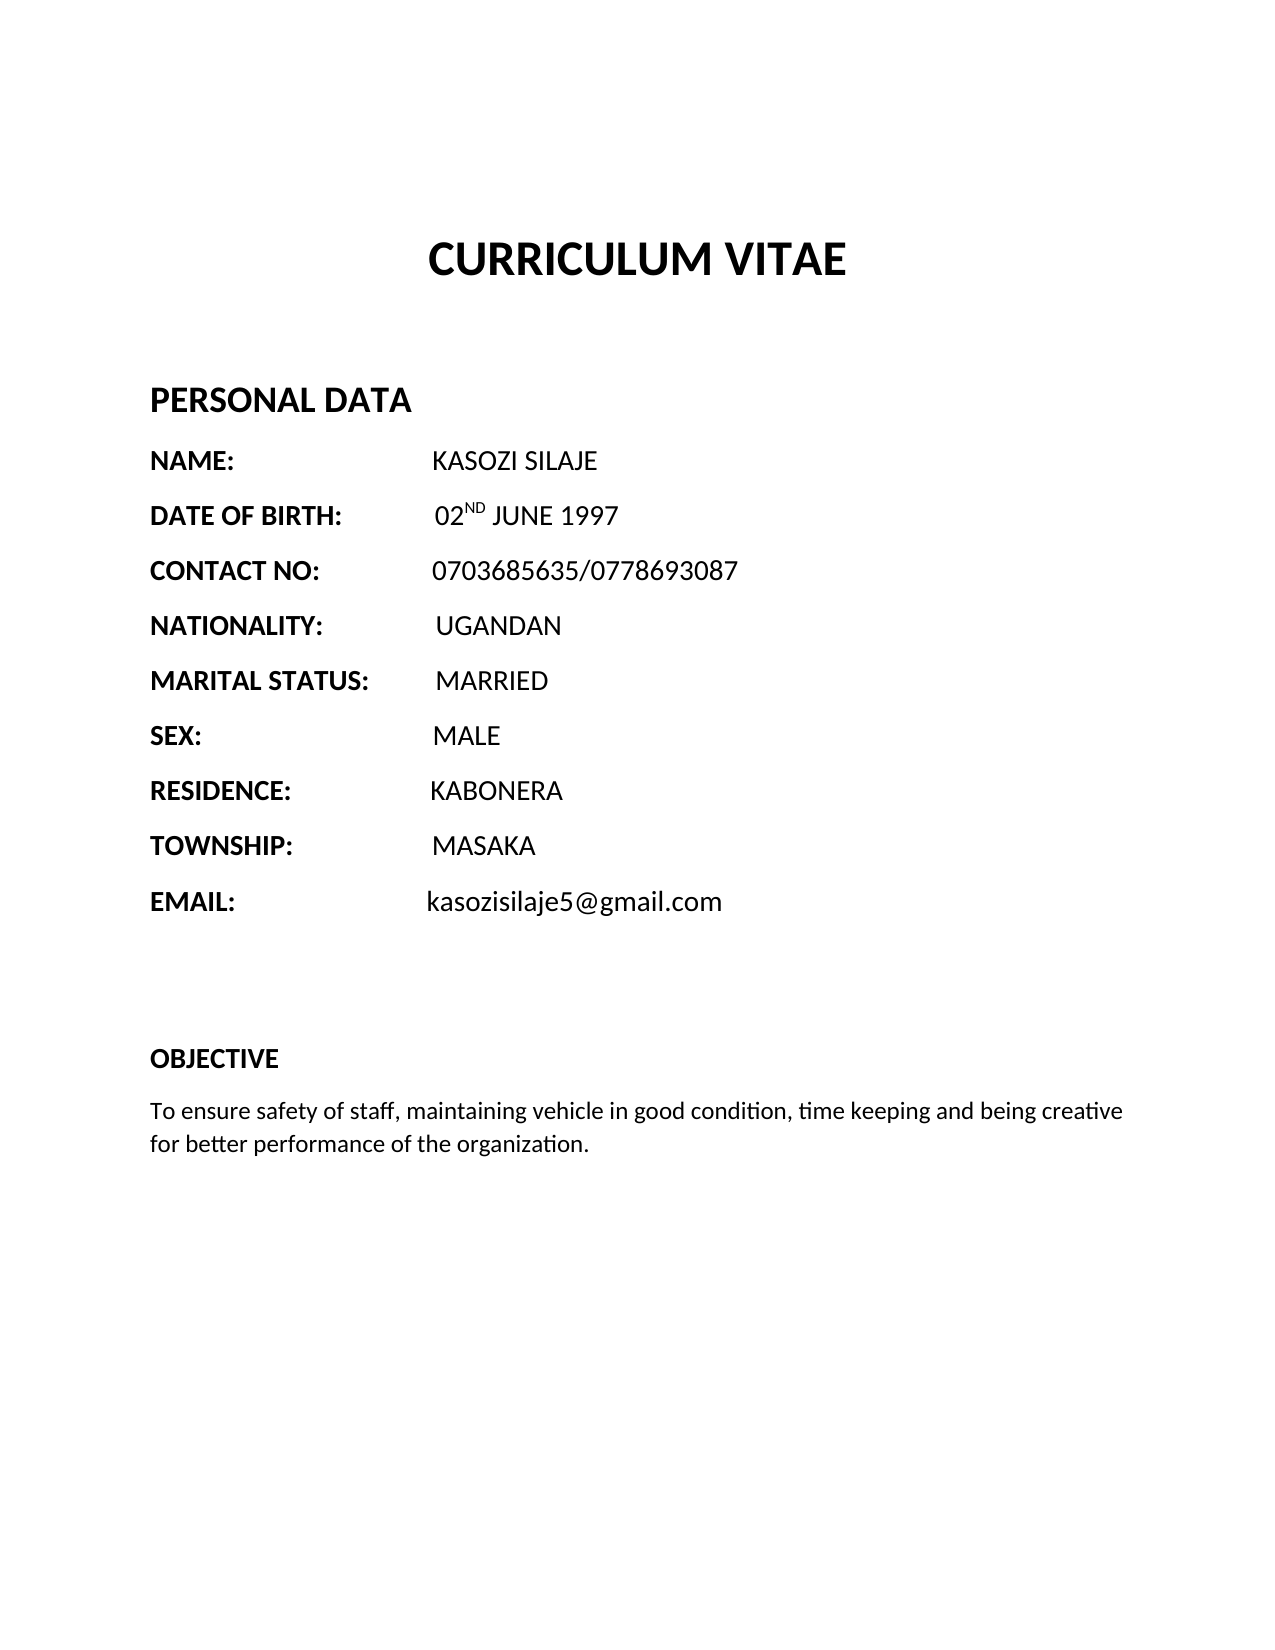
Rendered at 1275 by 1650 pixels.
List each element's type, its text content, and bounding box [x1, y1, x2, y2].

text CONTACT NO: 0703685635/0778693087 [150, 552, 1125, 588]
text To ensure safety of staff, maintaining vehicle in good condition, time keeping and being creative for better performance of the organization. [150, 1095, 1125, 1158]
text NAME: KASOZI SILAJE [150, 442, 1125, 477]
text NATIONALITY: UGANDAN [150, 607, 1125, 643]
text SEX: MALE [150, 717, 1125, 753]
text TOWNSHIP: MASAKA [150, 827, 1125, 863]
text PERSONAL DATA [150, 376, 1125, 421]
text OBJECTIVE [150, 1040, 1125, 1075]
text EMAIL: kasozisilaje5@gmail.com [150, 883, 1125, 918]
text CURRICULUM VITAE [150, 227, 1125, 288]
text DATE OF BIRTH: 02ND JUNE 1997 [150, 497, 1125, 532]
text MARITAL STATUS: MARRIED [150, 662, 1125, 698]
text RESIDENCE: KABONERA [150, 772, 1125, 808]
